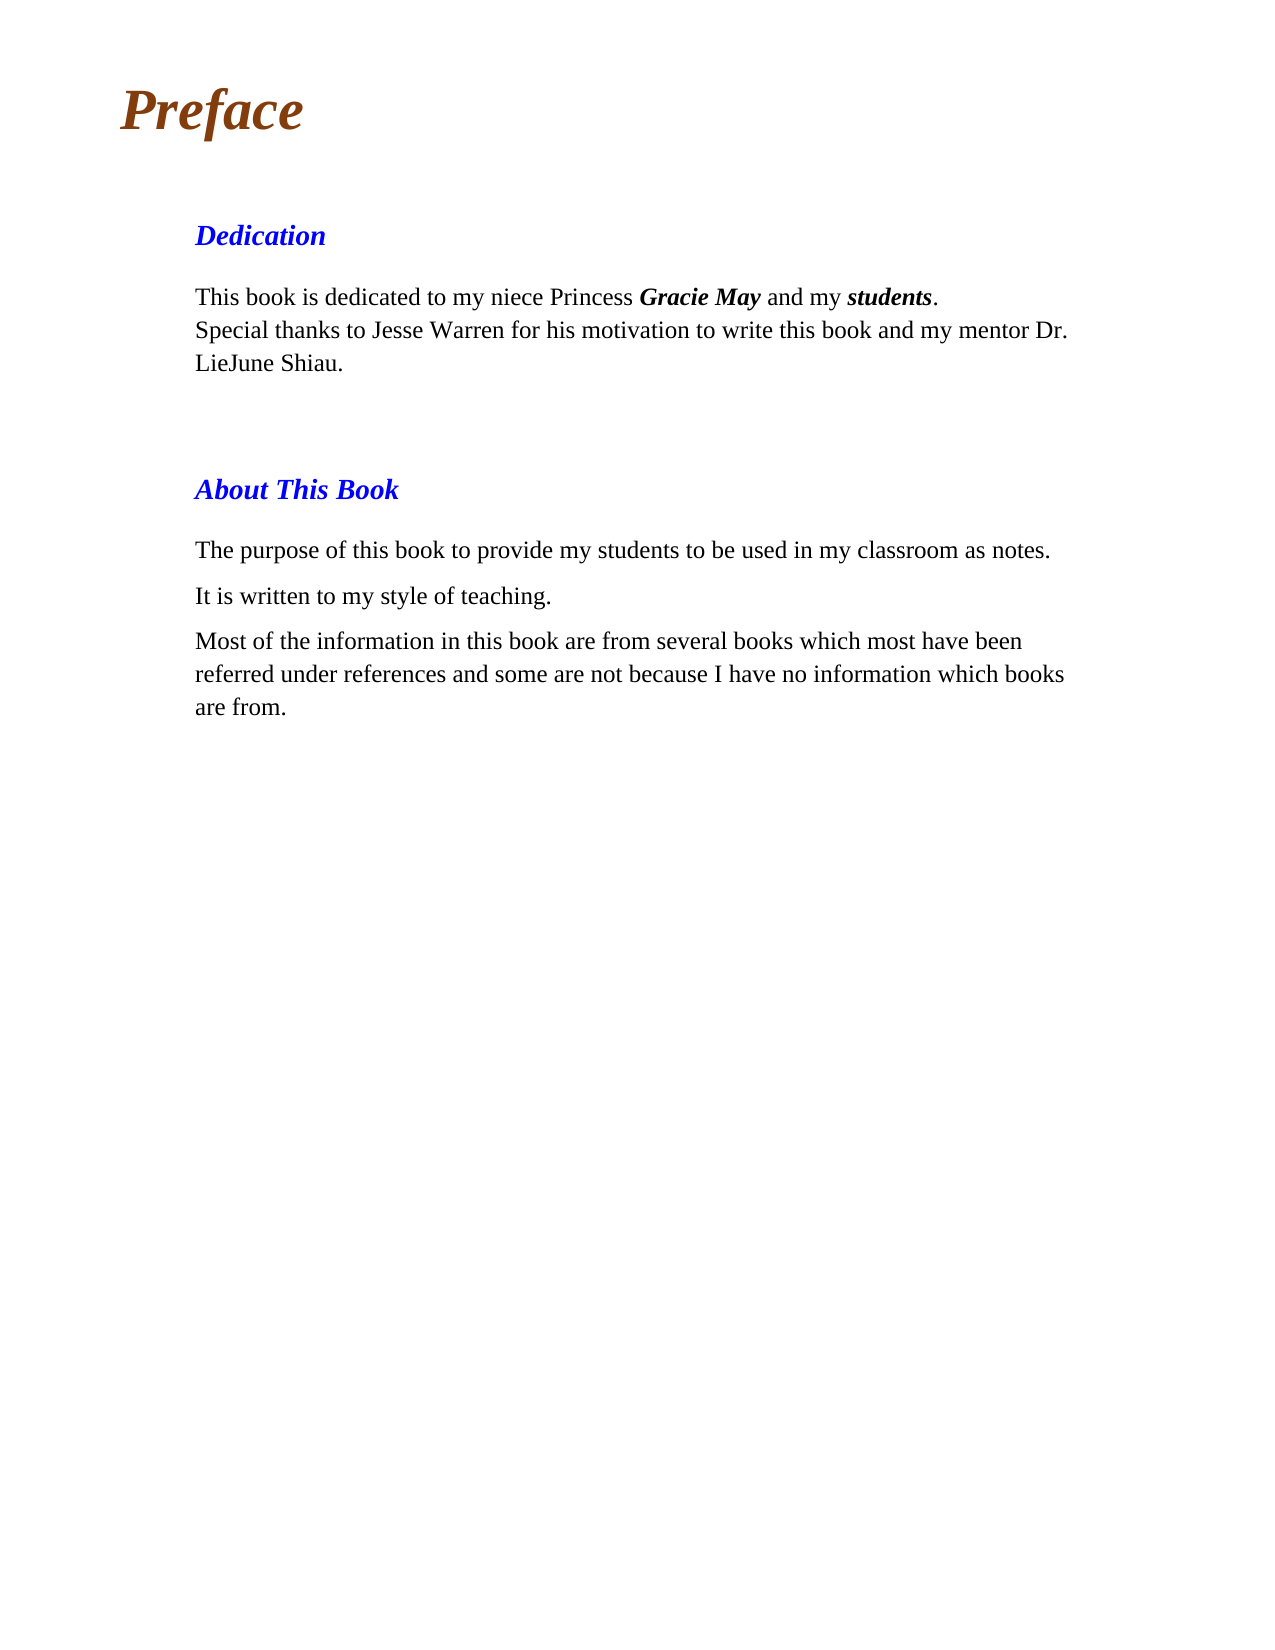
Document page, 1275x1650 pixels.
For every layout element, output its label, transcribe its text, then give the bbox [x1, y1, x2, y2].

text Special thanks to Jesse Warren for his motivation to write this book and my mentor Dr. LieJune Shiau. [195, 315, 1095, 376]
text The purpose of this book to provide my students to be used in my classroom as notes. [195, 535, 1095, 564]
text This book is dedicated to my niece Princess Gracie May and my students. [195, 282, 1095, 310]
text About This Book [195, 472, 1095, 505]
text Most of the information in this book are from several books which most have been referred under references and some are not because I have no information which books are from. [195, 626, 1095, 721]
text Preface [120, 75, 1200, 142]
text It is written to my style of teaching. [195, 581, 1095, 609]
text Dedication [195, 218, 1095, 252]
